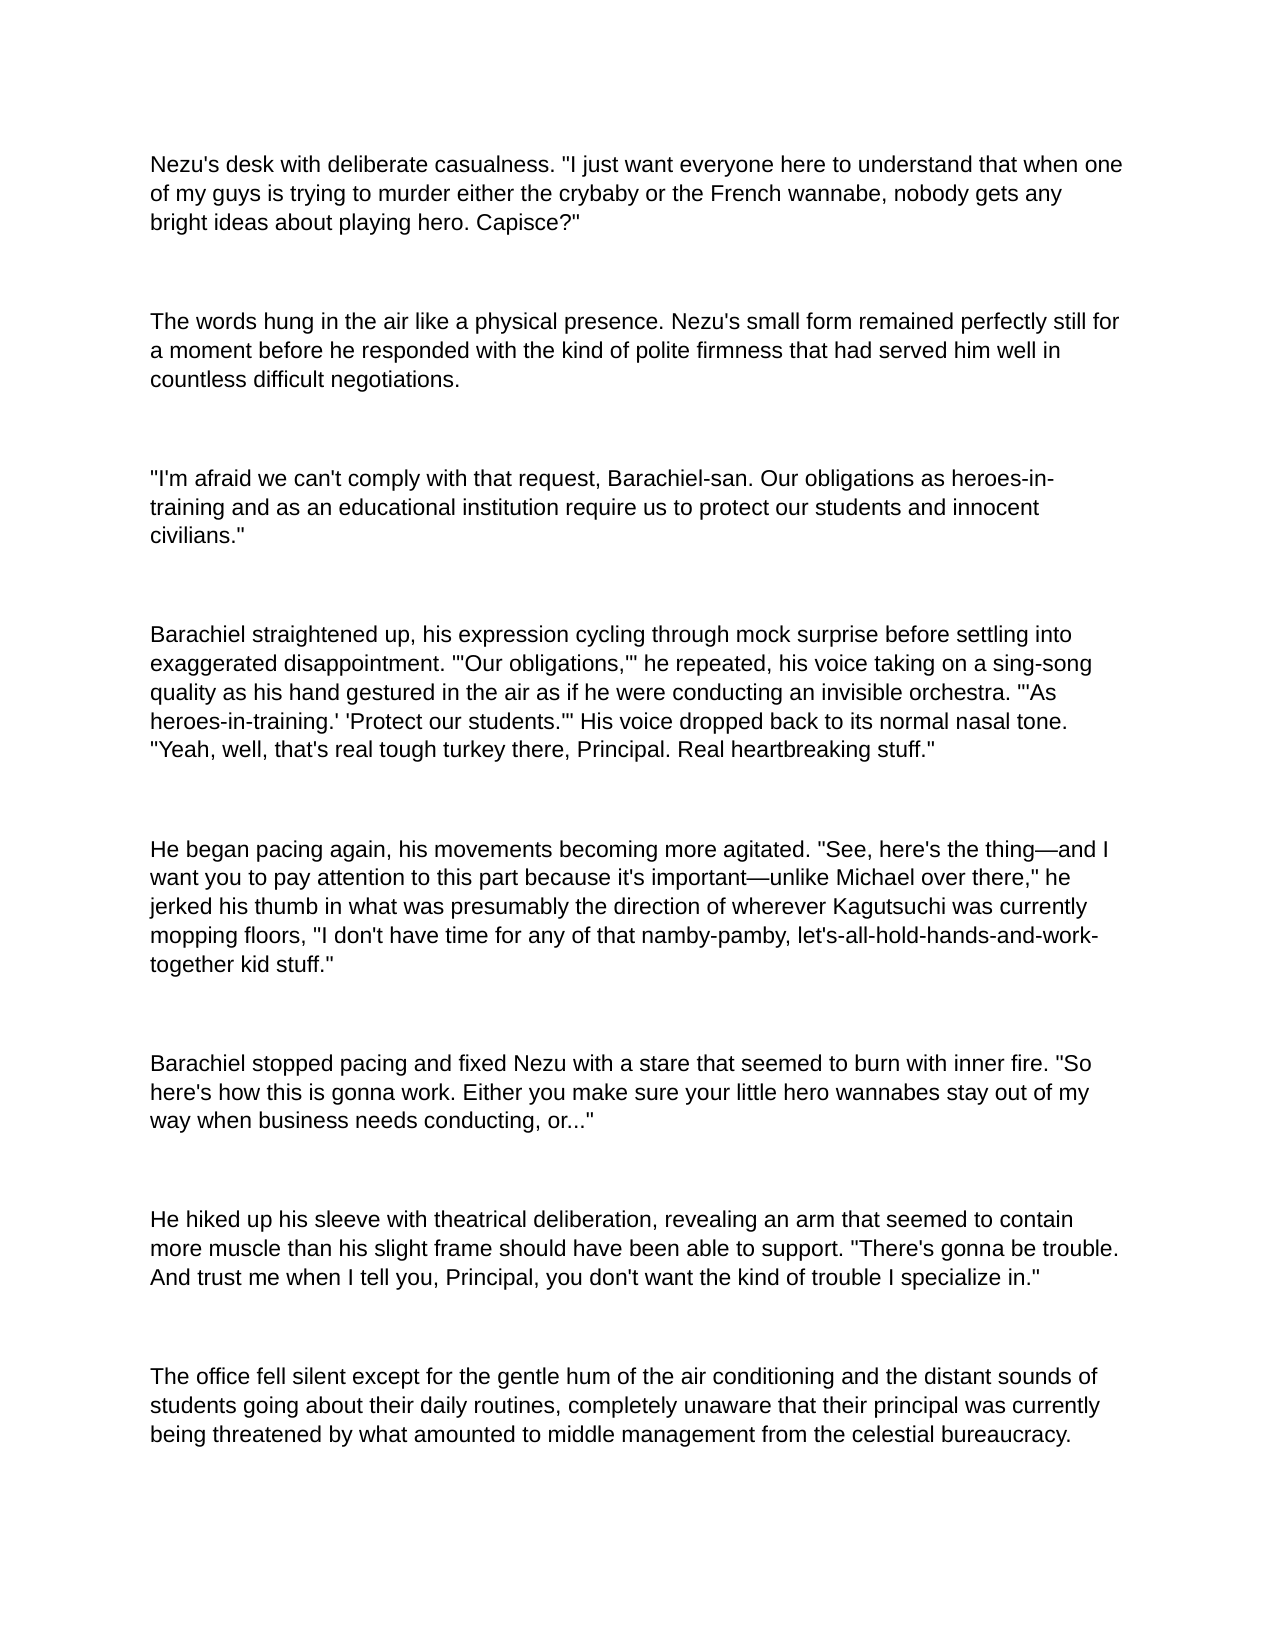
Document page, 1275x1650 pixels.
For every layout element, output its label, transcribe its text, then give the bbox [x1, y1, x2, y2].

text "I'm afraid we can't comply with that request, Barachiel-san. Our obligations as heroes-in-training and as an educational institution require us to protect our students and innocent civilians." [150, 463, 1125, 549]
text Barachiel straightened up, his expression cycling through mock surprise before settling into exaggerated disappointment. "'Our obligations,'" he repeated, his voice taking on a sing-song quality as his hand gestured in the air as if he were conducting an invisible orchestra. "'As heroes-in-training.' 'Protect our students.'" His voice dropped back to its normal nasal tone. "Yeah, well, that's real tough turkey there, Principal. Real heartbreaking stuff." [150, 620, 1125, 764]
text The office fell silent except for the gentle hum of the air conditioning and the distant sounds of students going about their daily routines, completely unaware that their principal was currently being threatened by what amounted to middle management from the celestial bureaucracy. [150, 1362, 1125, 1448]
text He began pacing again, his movements becoming more agitated. "See, here's the thing—and I want you to pay attention to this part because it's important—unlike Michael over there," he jerked his thumb in what was presumably the direction of wherever Kagutsuchi was currently mopping floors, "I don't have time for any of that namby-pamby, let's-all-hold-hands-and-work-together kid stuff." [150, 834, 1125, 978]
text The words hung in the air like a physical presence. Nezu's small form remained perfectly still for a moment before he responded with the kind of polite firmness that had served him well in countless difficult negotiations. [150, 307, 1125, 393]
text Barachiel stopped pacing and fixed Nezu with a stare that seemed to burn with inner fire. "So here's how this is gonna work. Either you make sure your little hero wannabes stay out of my way when business needs conducting, or..." [150, 1048, 1125, 1134]
text He hiked up his sleeve with theatrical deliberation, revealing an arm that seemed to contain more muscle than his slight frame should have been able to support. "There's gonna be trouble. And trust me when I tell you, Principal, you don't want the kind of trouble I specialize in." [150, 1205, 1125, 1291]
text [150, 150, 1125, 236]
